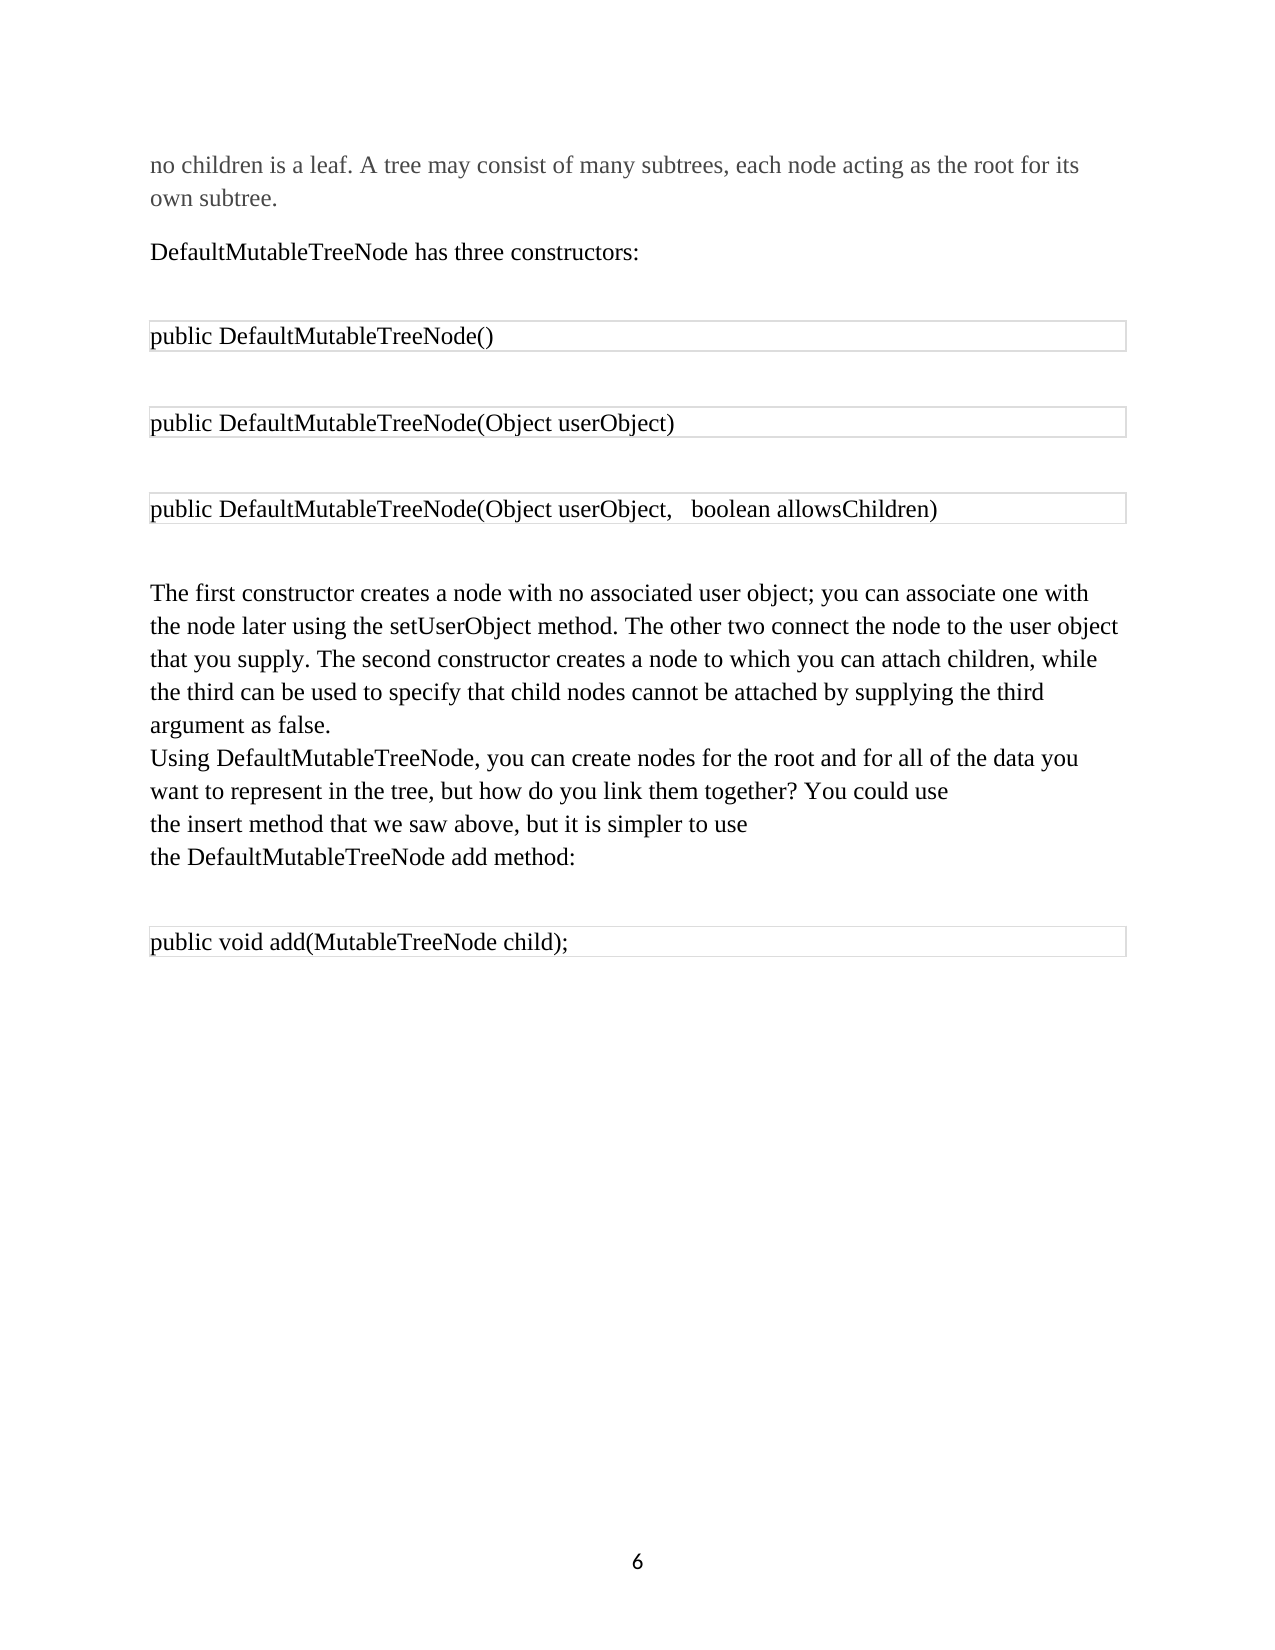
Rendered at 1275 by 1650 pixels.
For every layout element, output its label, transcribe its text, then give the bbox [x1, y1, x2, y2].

text DefaultMutableTreeNode has three constructors: [150, 237, 1125, 266]
text Using DefaultMutableTreeNode, you can create nodes for the root and for all of the data you want to represent in the tree, but how do you link them together? You could use the insert method that we saw above, but it is simpler to use the DefaultMutableTreeNode add method: [150, 743, 1125, 871]
text The first constructor creates a node with no associated user object; you can associate one with the node later using the setUserObject method. The other two connect the node to the user object that you supply. The second constructor creates a node to which you can attach children, while the third can be used to specify that child nodes cannot be attached by supplying the third argument as false. [150, 578, 1125, 739]
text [150, 150, 1125, 212]
text public DefaultMutableTreeNode(Object userObject) [150, 408, 1125, 436]
text public DefaultMutableTreeNode() [150, 322, 1125, 350]
text public void add(MutableTreeNode child); [150, 927, 1125, 956]
text public DefaultMutableTreeNode(Object userObject, boolean allowsChildren) [150, 494, 1125, 523]
